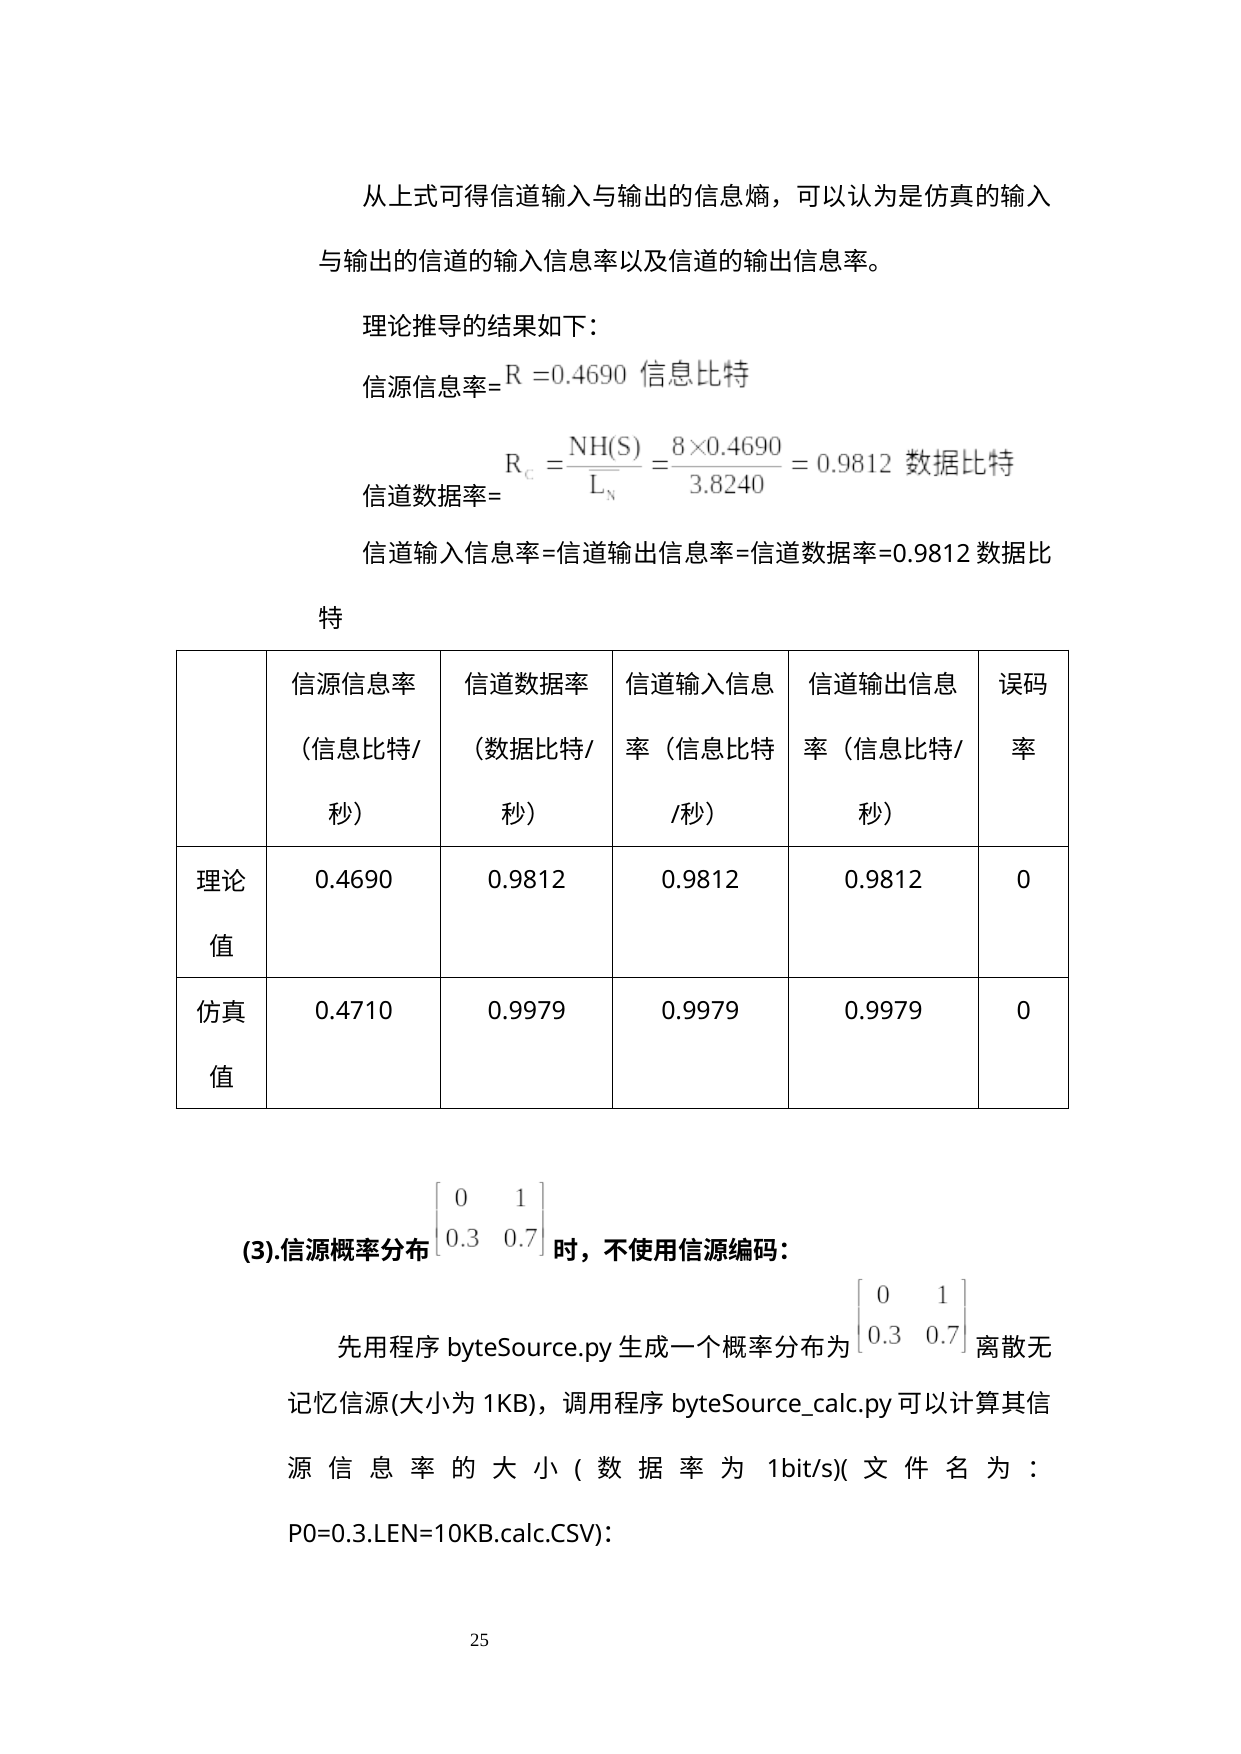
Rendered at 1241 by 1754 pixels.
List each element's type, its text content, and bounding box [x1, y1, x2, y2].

table_header [177, 651, 266, 846]
text (3).信源概率分布时，不使用信源编码： [187, 1174, 1053, 1271]
text 理论推导的结果如下： [319, 292, 1053, 357]
table_header 信道输出信息率（信息比特/秒） [789, 651, 978, 846]
table_cell 0.9812 [613, 847, 788, 977]
table_header 信源信息率 （信息比特/秒） [267, 651, 440, 846]
text 信源信息率= [319, 357, 1053, 422]
table_header 信道数据率 （数据比特/秒） [441, 651, 612, 846]
table_cell 0.9979 [441, 978, 612, 1108]
text 信道输入信息率=信道输出信息率=信道数据率=0.9812数据比特 [319, 519, 1053, 649]
table_header 误码率 [979, 651, 1068, 846]
text 信道数据率= [319, 422, 1053, 519]
table_cell 0.4690 [267, 847, 440, 977]
table_cell 仿真值 [177, 978, 266, 1108]
text 从上式可得信道输入与输出的信息熵，可以认为是仿真的输入与输出的信道的输入信息率以及信道的输出信息率。 [319, 162, 1053, 292]
table_cell 0.9812 [789, 847, 978, 977]
table_cell 0 [979, 847, 1068, 977]
table_cell 0.4710 [267, 978, 440, 1108]
table_cell 0.9812 [441, 847, 612, 977]
table_cell 0.9979 [613, 978, 788, 1108]
text 先用程序byteSource.py生成一个概率分布为离散无记忆信源(大小为1KB)，调用程序byteSource_calc.py可以计算其信源信息率的大小(数据率为1bit/s)(文件名为：P0=0.3.LEN=10KB.calc.CSV)： [287, 1271, 1053, 1564]
table_header 信道输入信息率（信息比特/秒） [613, 651, 788, 846]
table_cell 0.9979 [789, 978, 978, 1108]
table_cell 理论值 [177, 847, 266, 977]
table_cell 0 [979, 978, 1068, 1108]
